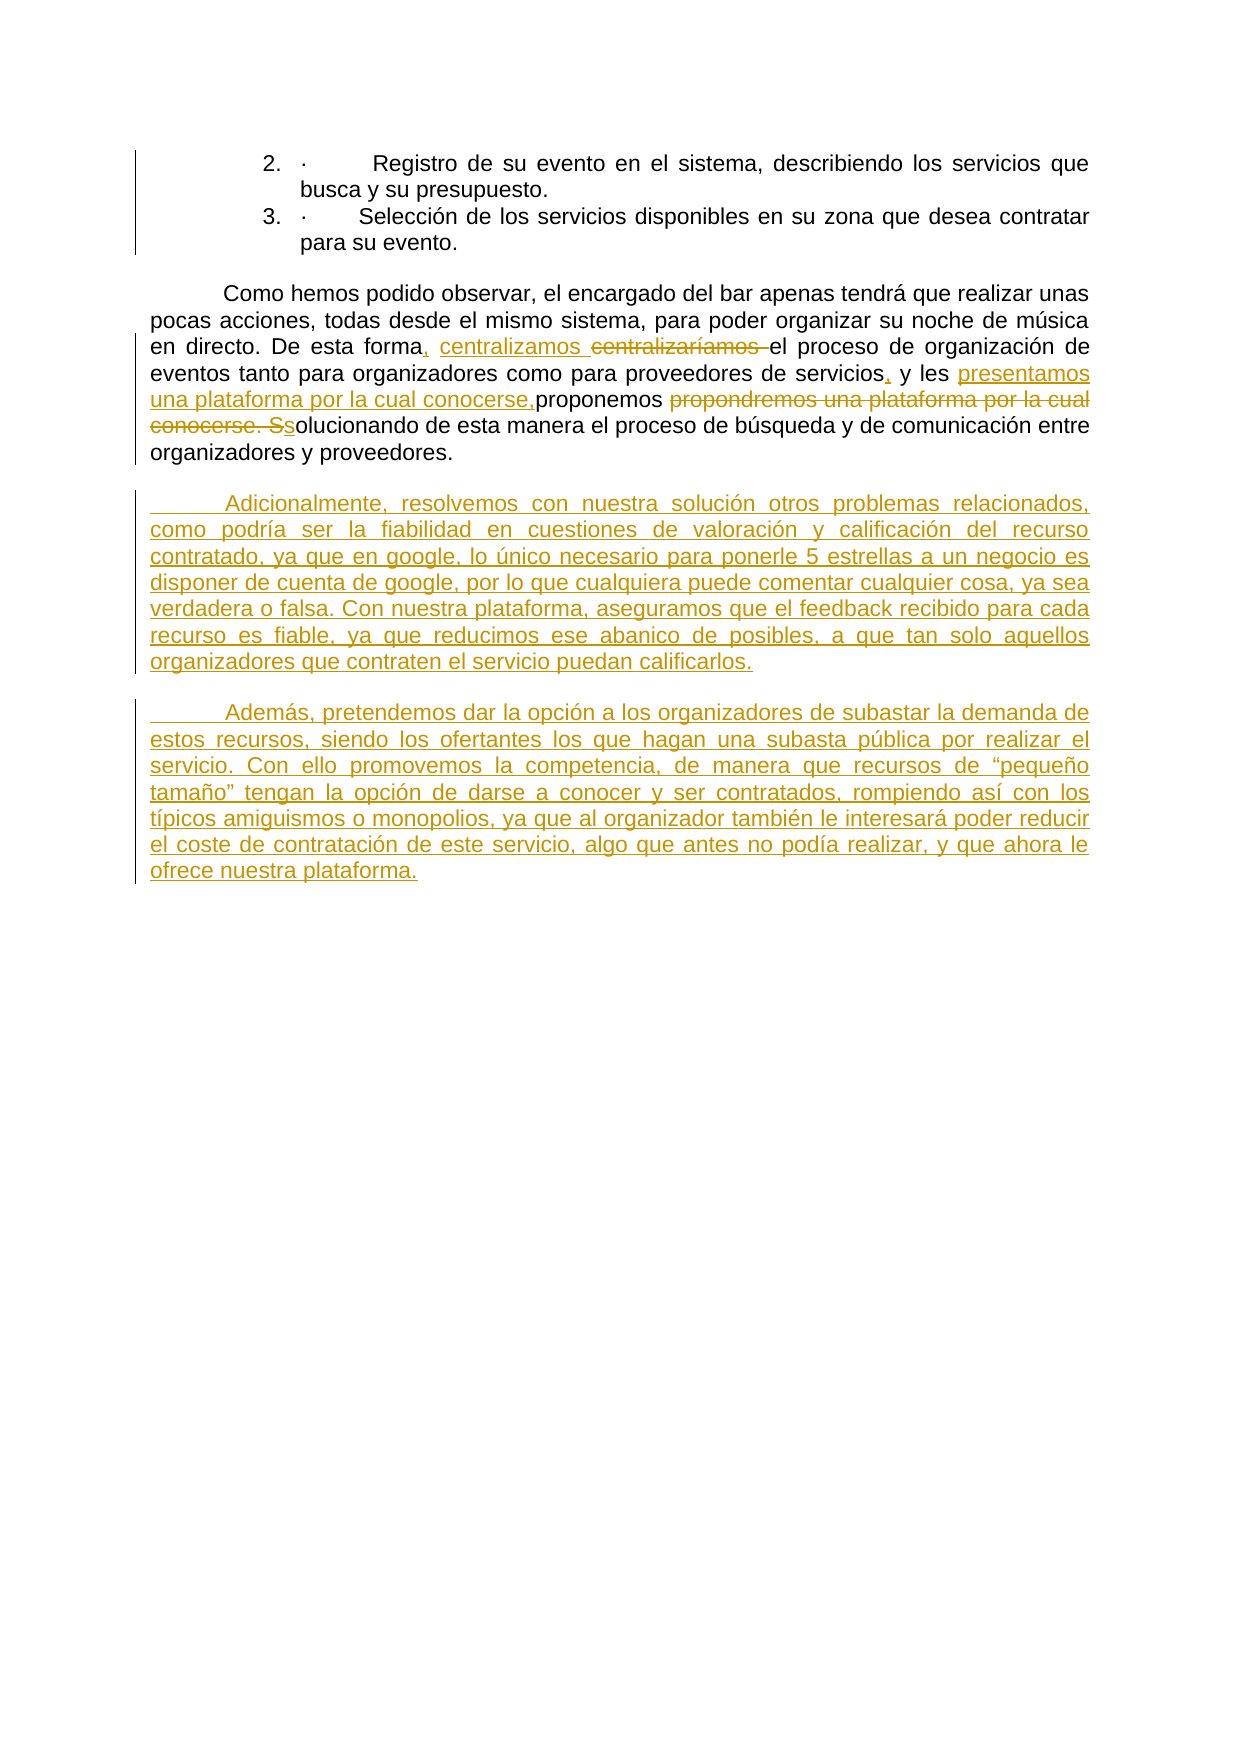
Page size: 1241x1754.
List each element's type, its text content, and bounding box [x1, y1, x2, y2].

list · Selección de los servicios disponibles en su zona que desea contratar para su evento. [262, 203, 1090, 255]
text Como hemos podido observar, el encargado del bar apenas tendrá que realizar unas pocas acciones, todas desde el mismo sistema, para poder organizar su noche de música en directo. De esta forma el proceso de organización de eventos tanto para organizadores como para proveedores de servicios y les olucionando de esta manera el proceso de búsqueda y de comunicación entre organizadores y proveedores. [150, 280, 1090, 465]
list · Registro de su evento en el sistema, describiendo los servicios que busca y su presupuesto. [262, 150, 1090, 203]
